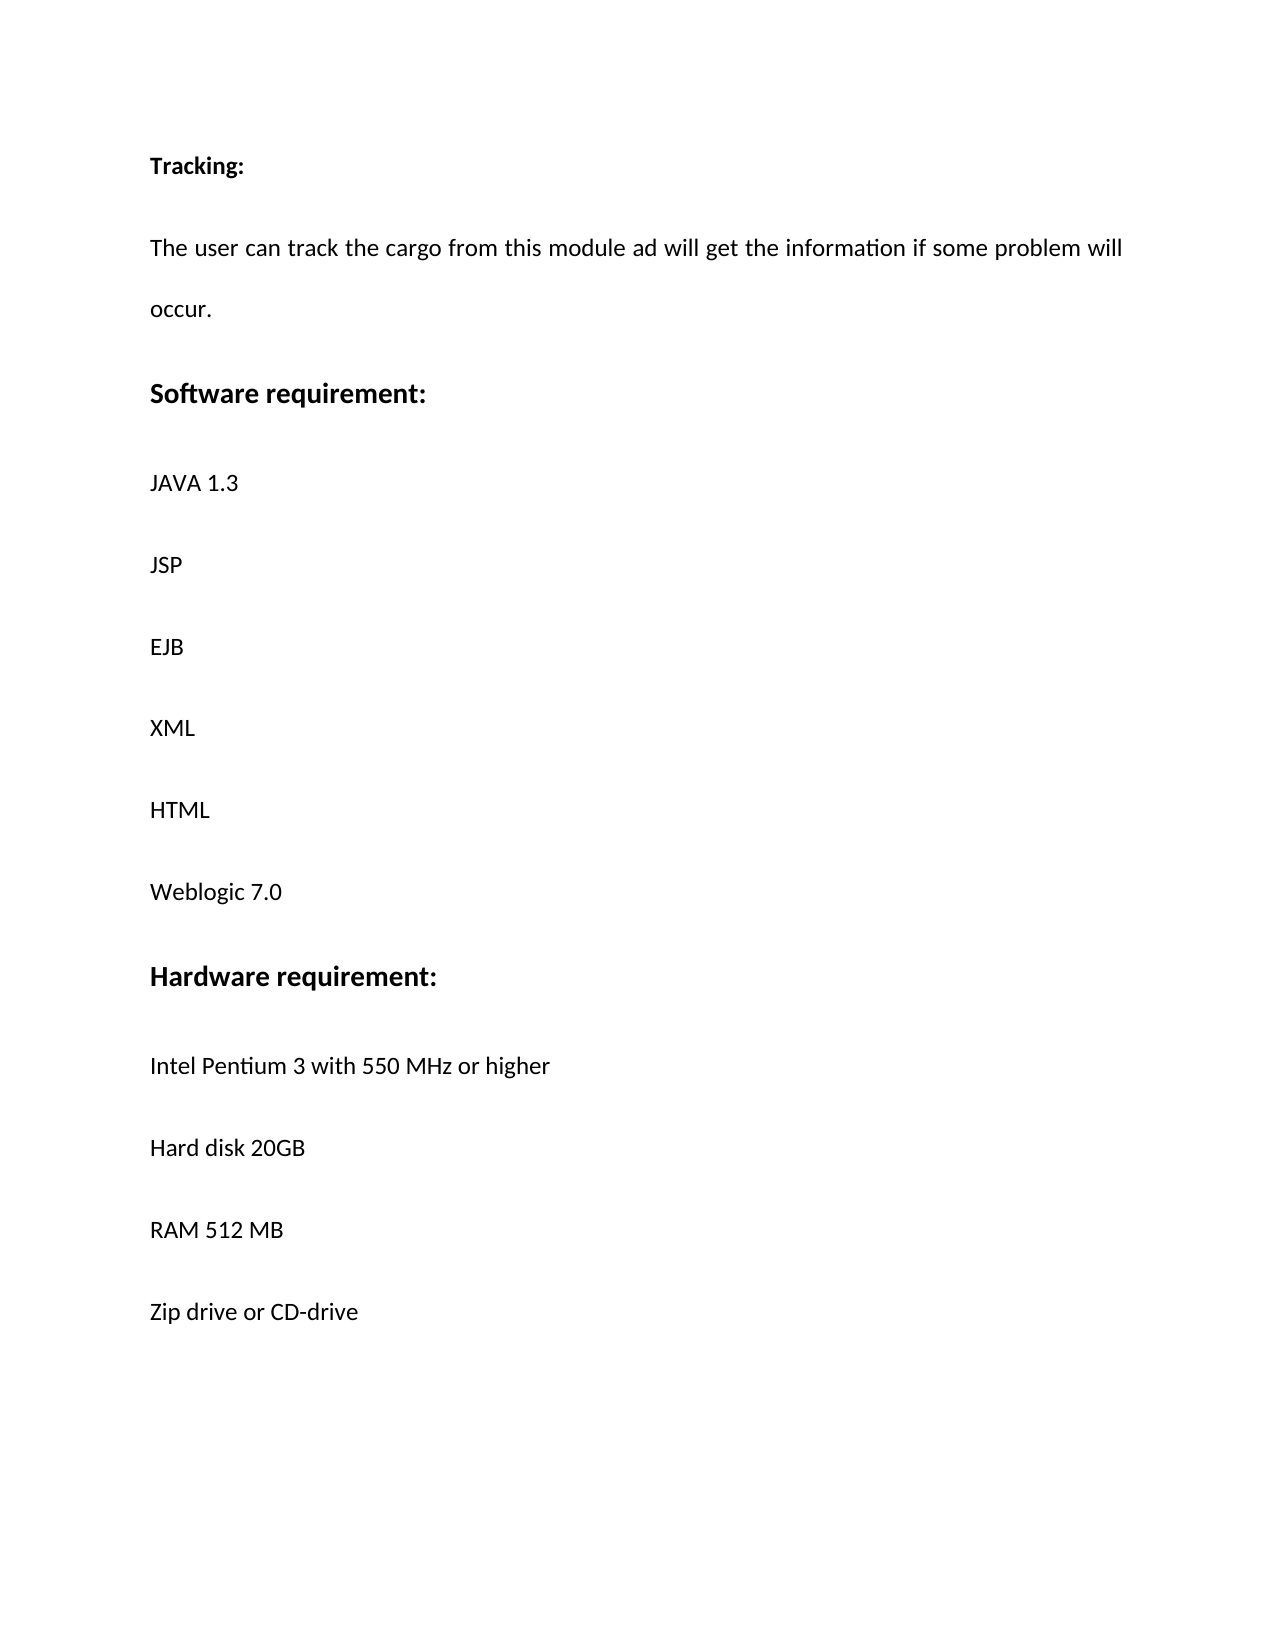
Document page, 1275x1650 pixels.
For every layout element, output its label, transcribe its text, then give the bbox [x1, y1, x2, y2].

text Intel Pentium 3 with 550 MHz or higher [150, 1050, 1125, 1081]
text Software requirement: [150, 375, 1125, 410]
text Tracking: [150, 150, 1125, 181]
text Hard disk 20GB [150, 1132, 1125, 1163]
text XML [150, 712, 1125, 743]
text EJB [150, 631, 1125, 661]
text HTML [150, 794, 1125, 825]
text JSP [150, 549, 1125, 579]
text The user can track the cargo from this module ad will get the information if some problem will occur. [150, 232, 1125, 323]
text Zip drive or CD-drive [150, 1296, 1125, 1326]
text JAVA 1.3 [150, 467, 1125, 497]
text Hardware requirement: [150, 958, 1125, 994]
text Weblogic 7.0 [150, 876, 1125, 907]
text RAM 512 MB [150, 1214, 1125, 1244]
